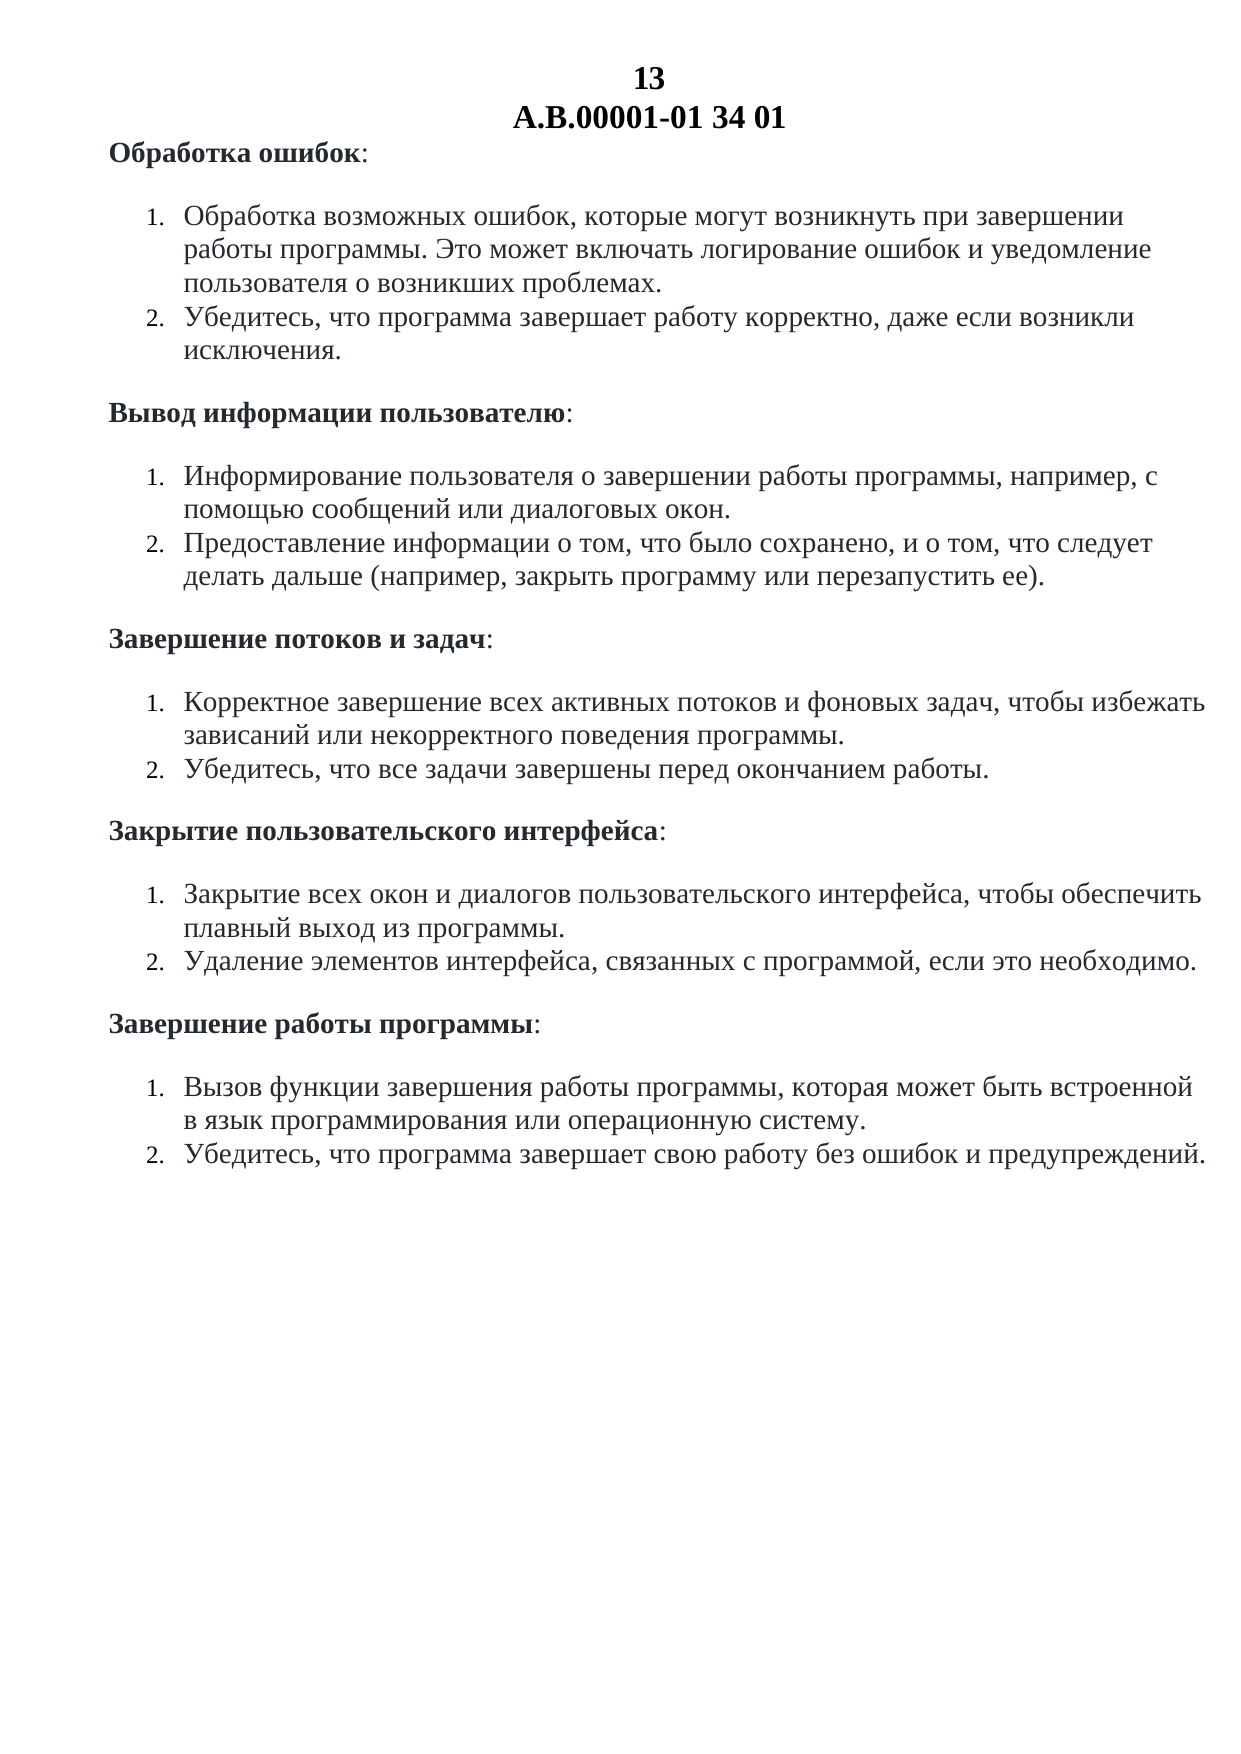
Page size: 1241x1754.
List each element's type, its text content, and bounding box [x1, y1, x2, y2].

list Предоставление информации о том, что было сохранено, и о том, что следует делать дальше (например, закрыть программу или перезапустить ее). [146, 525, 1209, 592]
list Убедитесь, что программа завершает работу корректно, даже если возникли исключения. [146, 299, 1209, 366]
list Убедитесь, что программа завершает свою работу без ошибок и предупреждений. [146, 1136, 1209, 1169]
text Завершение потоков и задач: [108, 621, 1209, 654]
list Удаление элементов интерфейса, связанных с программой, если это необходимо. [146, 943, 1209, 977]
text Вывод информации пользователю: [108, 395, 1209, 428]
list Убедитесь, что все задачи завершены перед окончанием работы. [146, 751, 1209, 784]
list Корректное завершение всех активных потоков и фоновых задач, чтобы избежать зависаний или некорректного поведения программы. [146, 684, 1209, 751]
list Вызов функции завершения работы программы, которая может быть встроенной в язык программирования или операционную систему. [146, 1069, 1209, 1136]
list Закрытие всех окон и диалогов пользовательского интерфейса, чтобы обеспечить плавный выход из программы. [146, 876, 1209, 943]
text Закрытие пользовательского интерфейса: [108, 813, 1209, 847]
list Обработка возможных ошибок, которые могут возникнуть при завершении работы программы. Это может включать логирование ошибок и уведомление пользователя о возникших проблемах. [146, 198, 1209, 299]
text Обработка ошибок: [108, 135, 1209, 169]
list Информирование пользователя о завершении работы программы, например, с помощью сообщений или диалоговых окон. [146, 458, 1209, 525]
text Завершение работы программы: [108, 1006, 1209, 1039]
